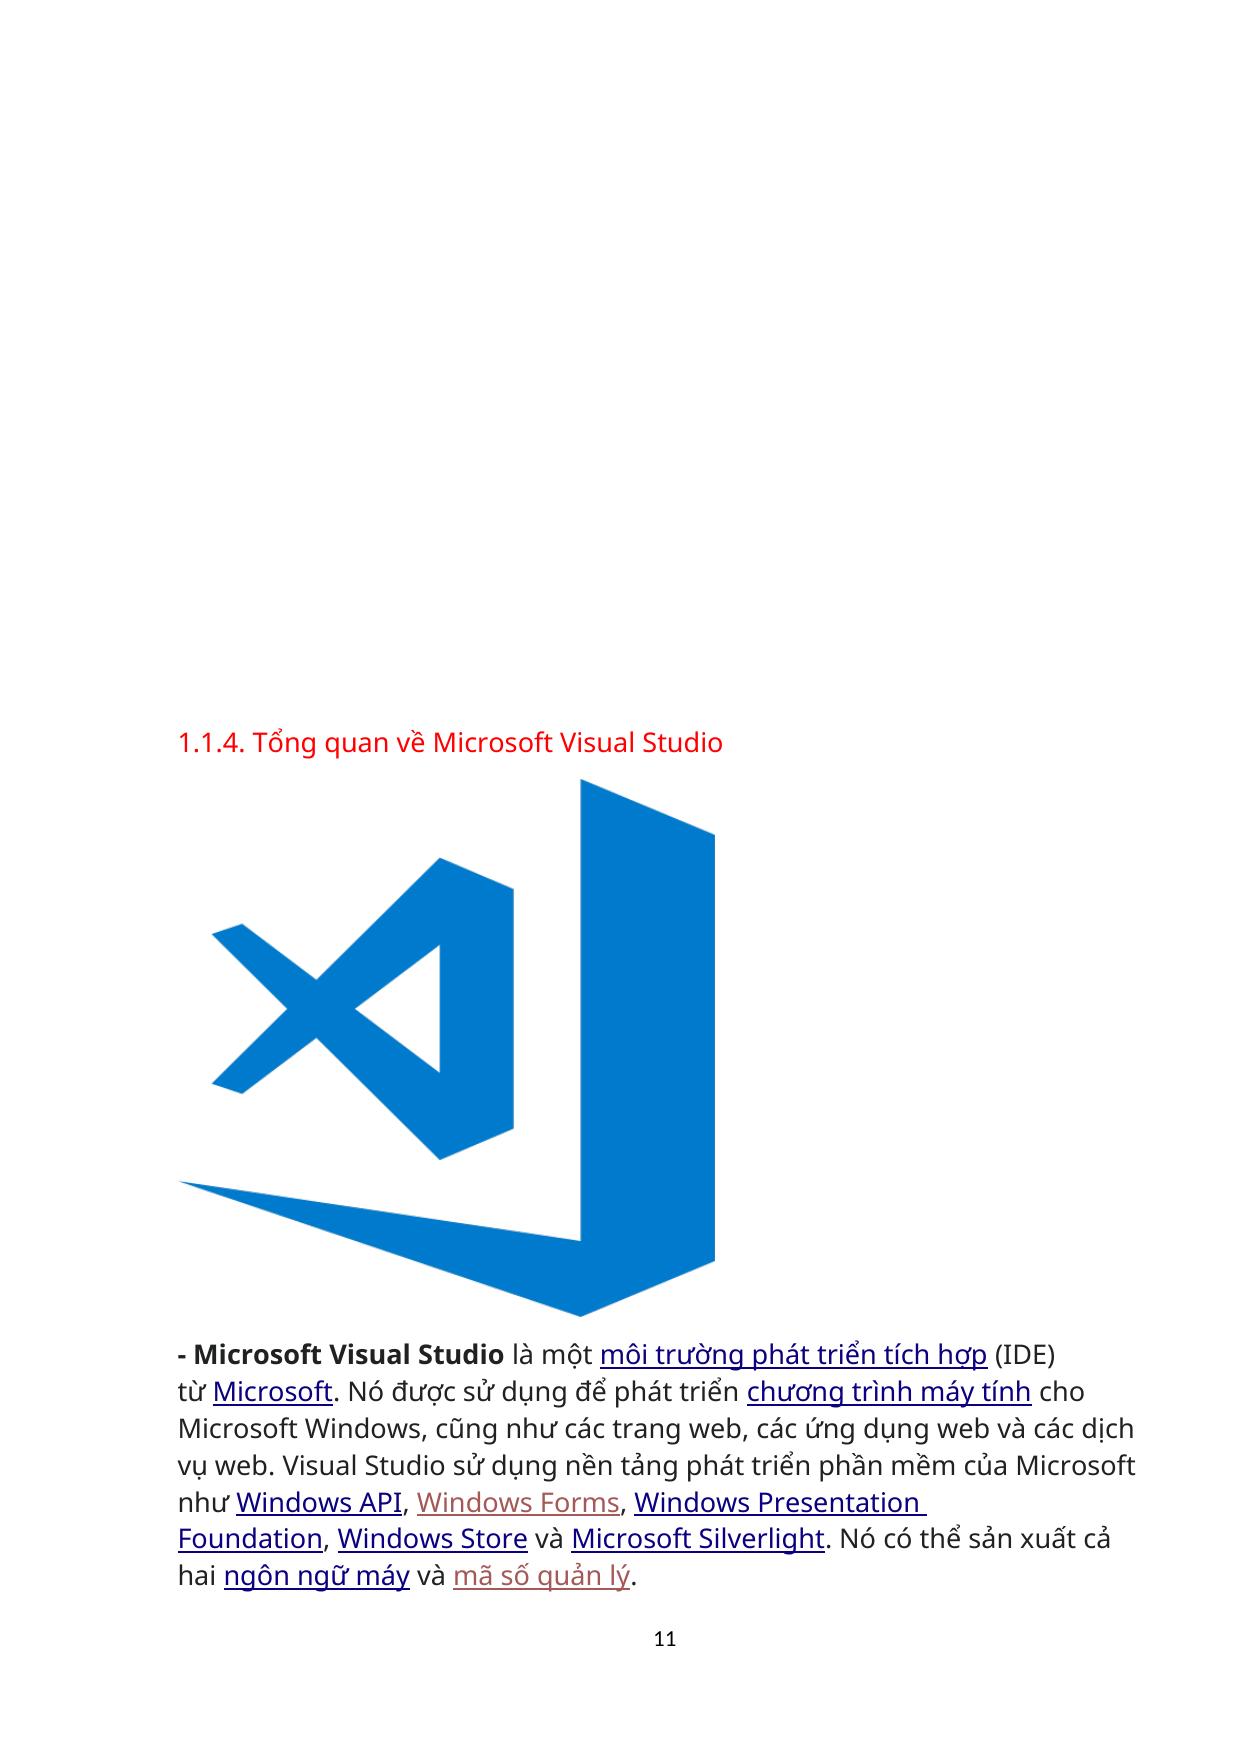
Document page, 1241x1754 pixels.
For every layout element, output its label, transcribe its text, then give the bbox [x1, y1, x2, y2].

text 1.1.4. Tổng quan về Microsoft Visual Studio [177, 723, 1152, 760]
picture [177, 779, 716, 1317]
text - Microsoft Visual Studio là một môi trường phát triển tích hợp (IDE) từ Microsoft. Nó được sử dụng để phát triển chương trình máy tính cho Microsoft Windows, cũng như các trang web, các ứng dụng web và các dịch vụ web. Visual Studio sử dụng nền tảng phát triển phần mềm của Microsoft như Windows API, Windows Forms, Windows Presentation Foundation, Windows Store và Microsoft Silverlight. Nó có thể sản xuất cả hai ngôn ngữ máy và mã số quản lý. [177, 1336, 1152, 1594]
